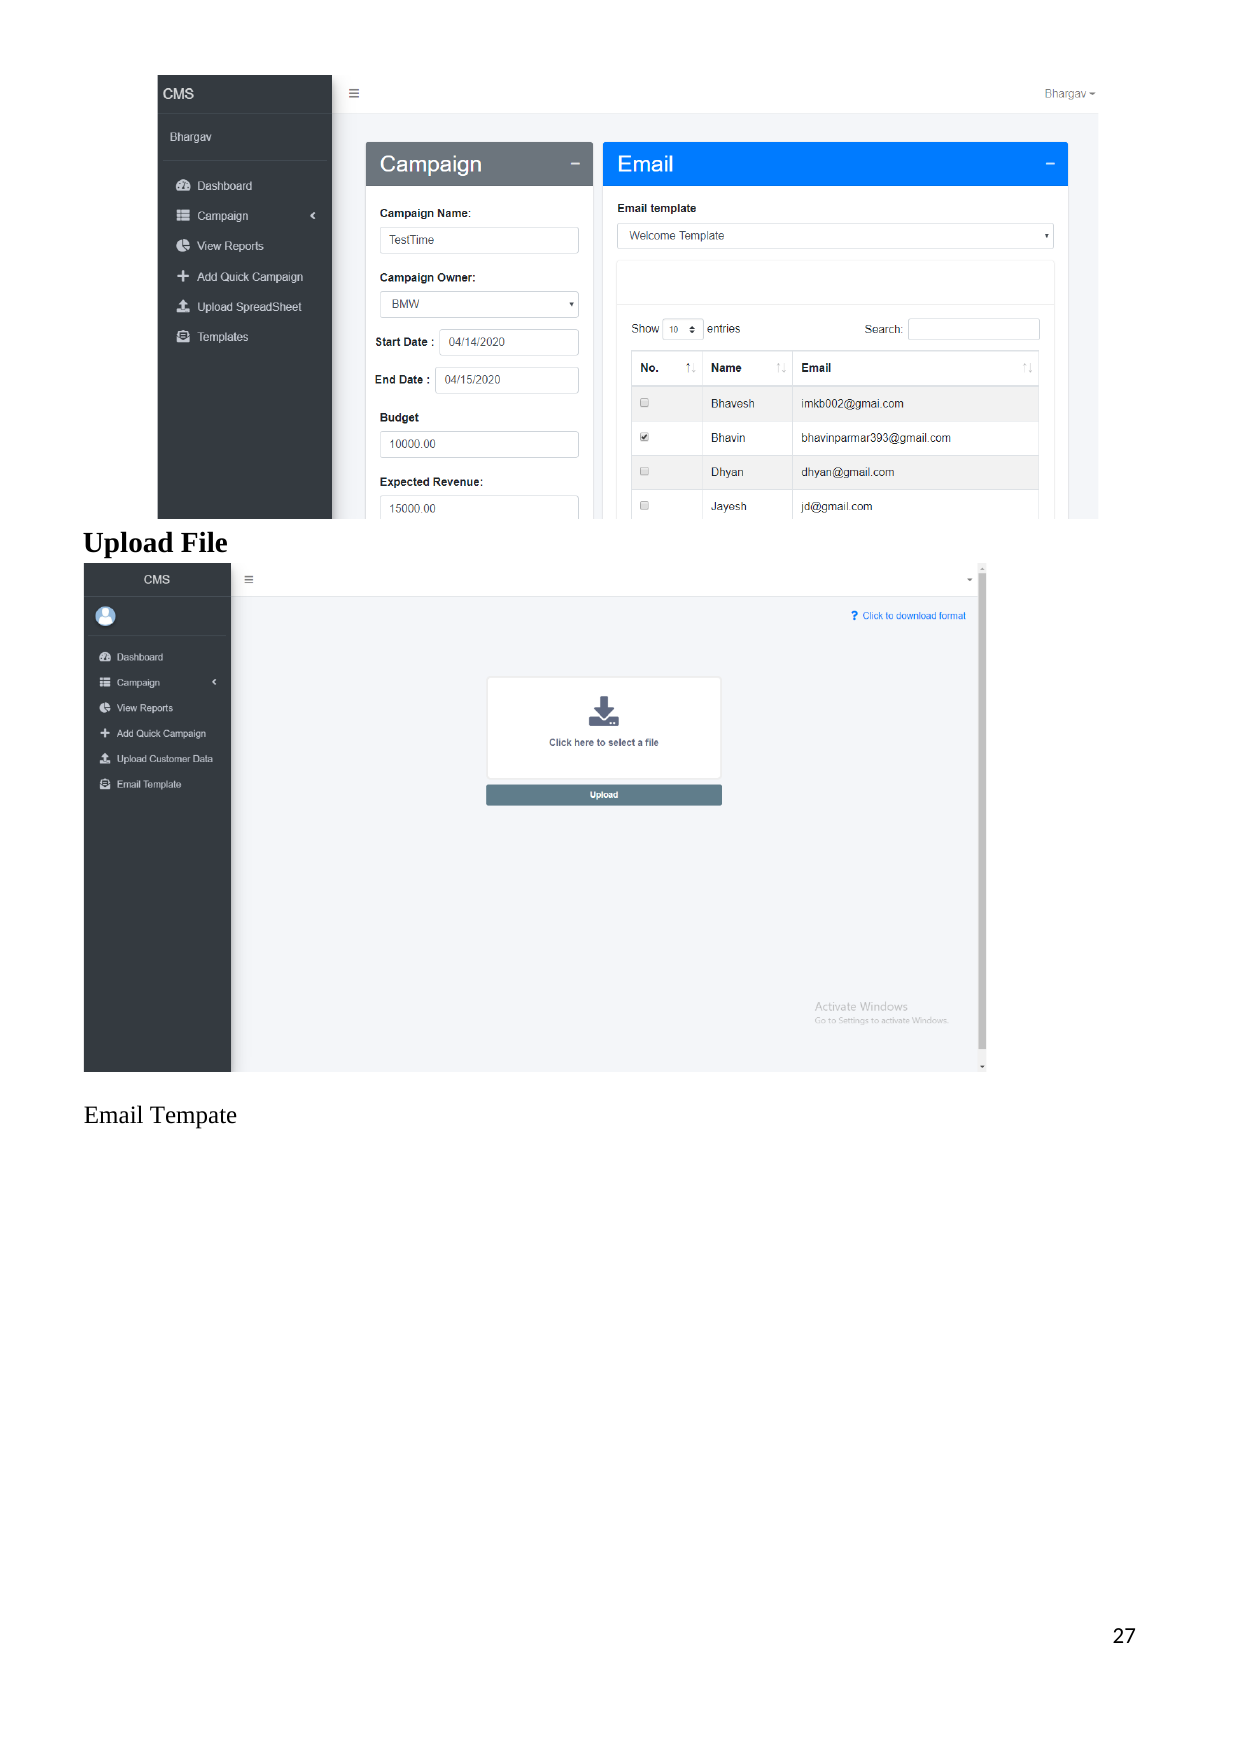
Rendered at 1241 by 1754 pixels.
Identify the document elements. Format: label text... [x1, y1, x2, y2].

text Email Tempate [84, 1100, 1069, 1129]
picture [83, 563, 987, 1072]
picture [157, 75, 1099, 519]
text Upload File [83, 525, 1136, 559]
